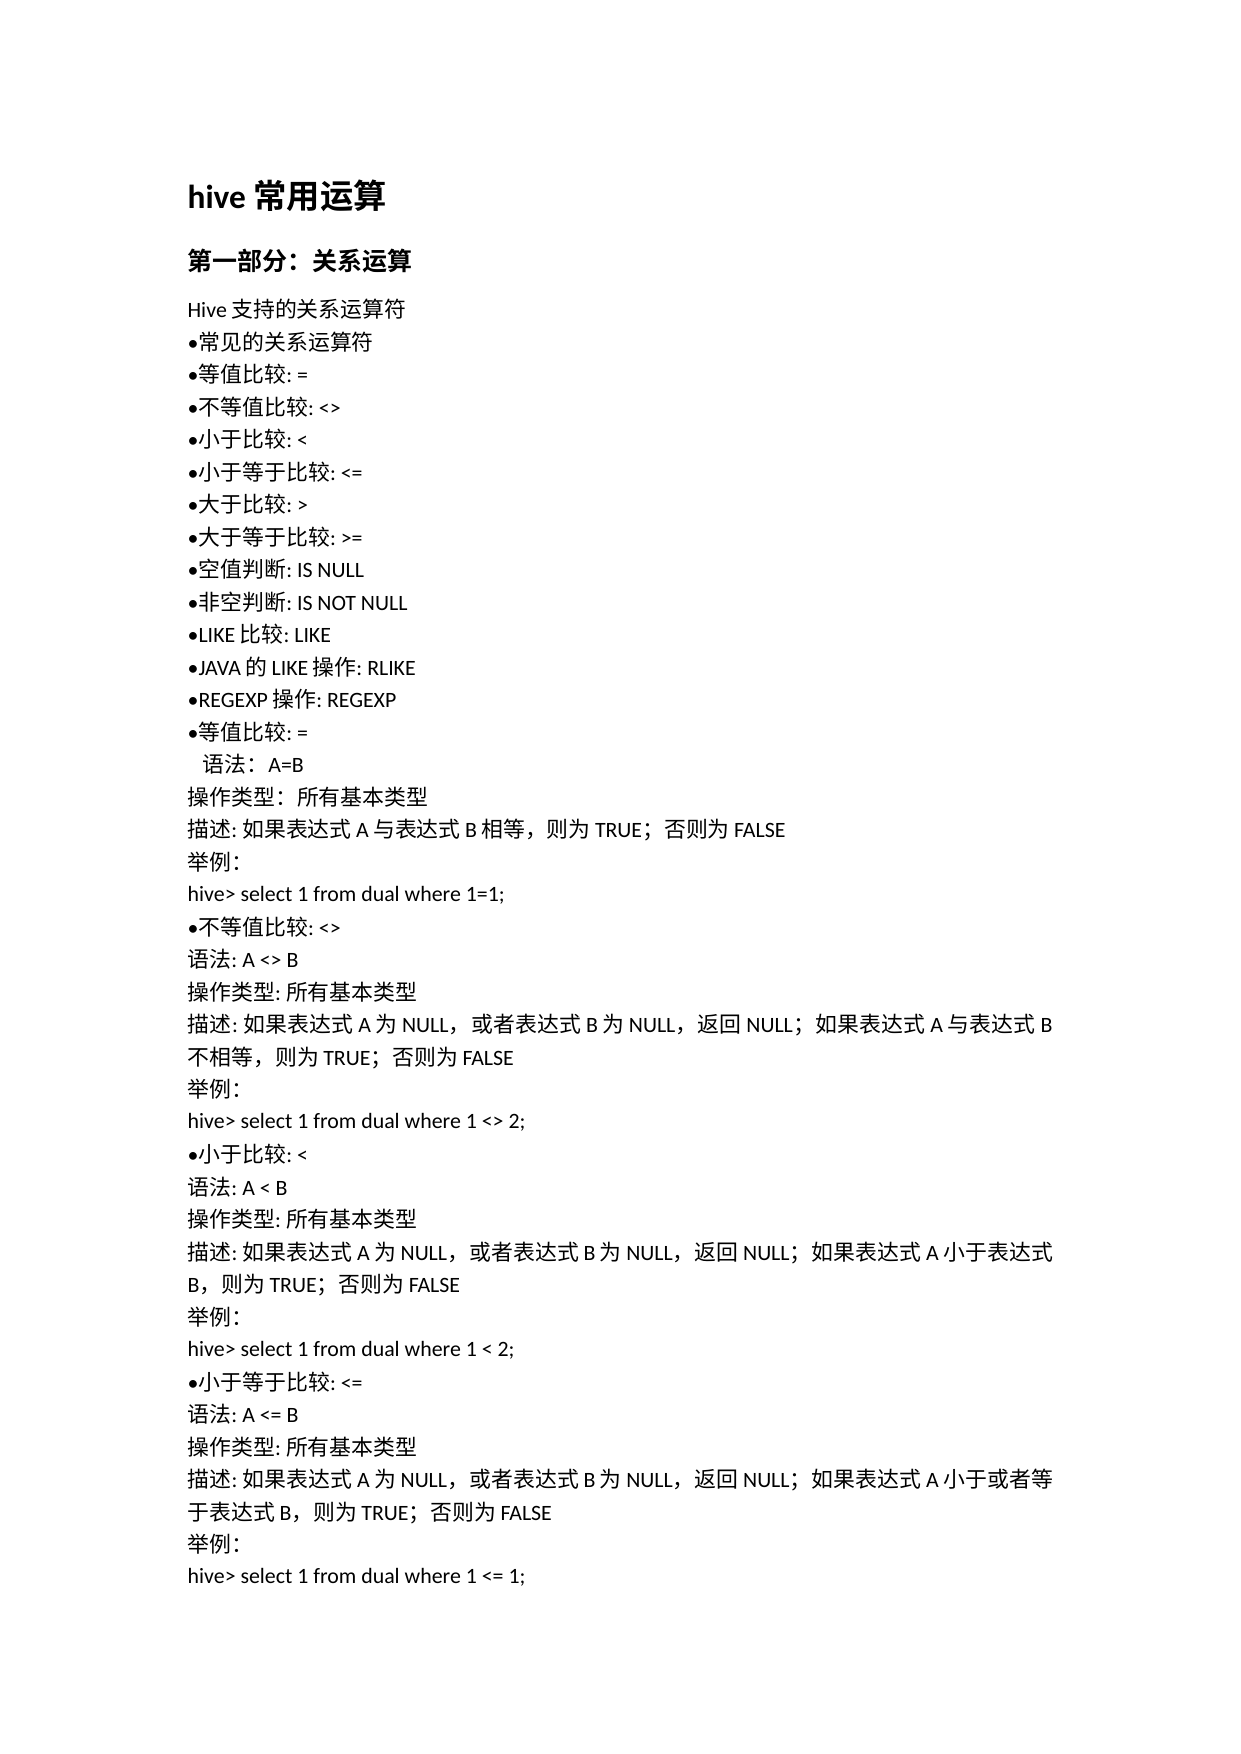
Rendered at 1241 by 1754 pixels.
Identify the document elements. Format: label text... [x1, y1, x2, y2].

text •大于等于比较: >= [187, 519, 1053, 552]
text 语法：A=B [187, 747, 1053, 779]
text hive> select 1 from dual where 1 < 2; [187, 1332, 1053, 1364]
text 操作类型: 所有基本类型 [187, 1202, 1053, 1234]
text 语法: A <> B [187, 942, 1053, 974]
text •小于比较: < [187, 1137, 1053, 1169]
text •等值比较: = [187, 714, 1053, 747]
text 操作类型: 所有基本类型 [187, 974, 1053, 1007]
text 操作类型: 所有基本类型 [187, 1429, 1053, 1462]
text 举例： [187, 1527, 1053, 1559]
text 第一部分：关系运算 [187, 227, 1053, 292]
text •小于等于比较: <= [187, 454, 1053, 487]
text hive 常用运算 [187, 162, 1053, 227]
text 语法: A <= B [187, 1397, 1053, 1429]
text •等值比较: = [187, 357, 1053, 389]
text •小于比较: < [187, 422, 1053, 454]
text hive> select 1 from dual where 1=1; [187, 877, 1053, 909]
text •JAVA的LIKE操作: RLIKE [187, 649, 1053, 682]
text •大于比较: > [187, 487, 1053, 519]
text •常见的关系运算符 [187, 324, 1053, 357]
text •LIKE比较: LIKE [187, 617, 1053, 649]
text 举例： [187, 1299, 1053, 1332]
text •不等值比较: <> [187, 389, 1053, 422]
text 描述: 如果表达式A与表达式B相等，则为TRUE；否则为FALSE [187, 812, 1053, 844]
text 描述: 如果表达式A为NULL，或者表达式B为NULL，返回NULL；如果表达式A与表达式B不相等，则为TRUE；否则为FALSE [187, 1007, 1053, 1072]
text •空值判断: IS NULL [187, 552, 1053, 584]
text hive> select 1 from dual where 1 <= 1; [187, 1559, 1053, 1592]
text hive> select 1 from dual where 1 <> 2; [187, 1104, 1053, 1137]
text •REGEXP操作: REGEXP [187, 682, 1053, 714]
text •不等值比较: <> [187, 909, 1053, 942]
text •小于等于比较: <= [187, 1364, 1053, 1397]
text 语法: A < B [187, 1169, 1053, 1202]
text 描述: 如果表达式A为NULL，或者表达式B为NULL，返回NULL；如果表达式A小于表达式B，则为TRUE；否则为FALSE [187, 1234, 1053, 1299]
text 描述: 如果表达式A为NULL，或者表达式B为NULL，返回NULL；如果表达式A小于或者等于表达式B，则为TRUE；否则为FALSE [187, 1462, 1053, 1527]
text 操作类型：所有基本类型 [187, 779, 1053, 812]
text 举例： [187, 844, 1053, 877]
text •非空判断: IS NOT NULL [187, 584, 1053, 617]
text 举例： [187, 1072, 1053, 1104]
text Hive支持的关系运算符 [187, 292, 1053, 324]
